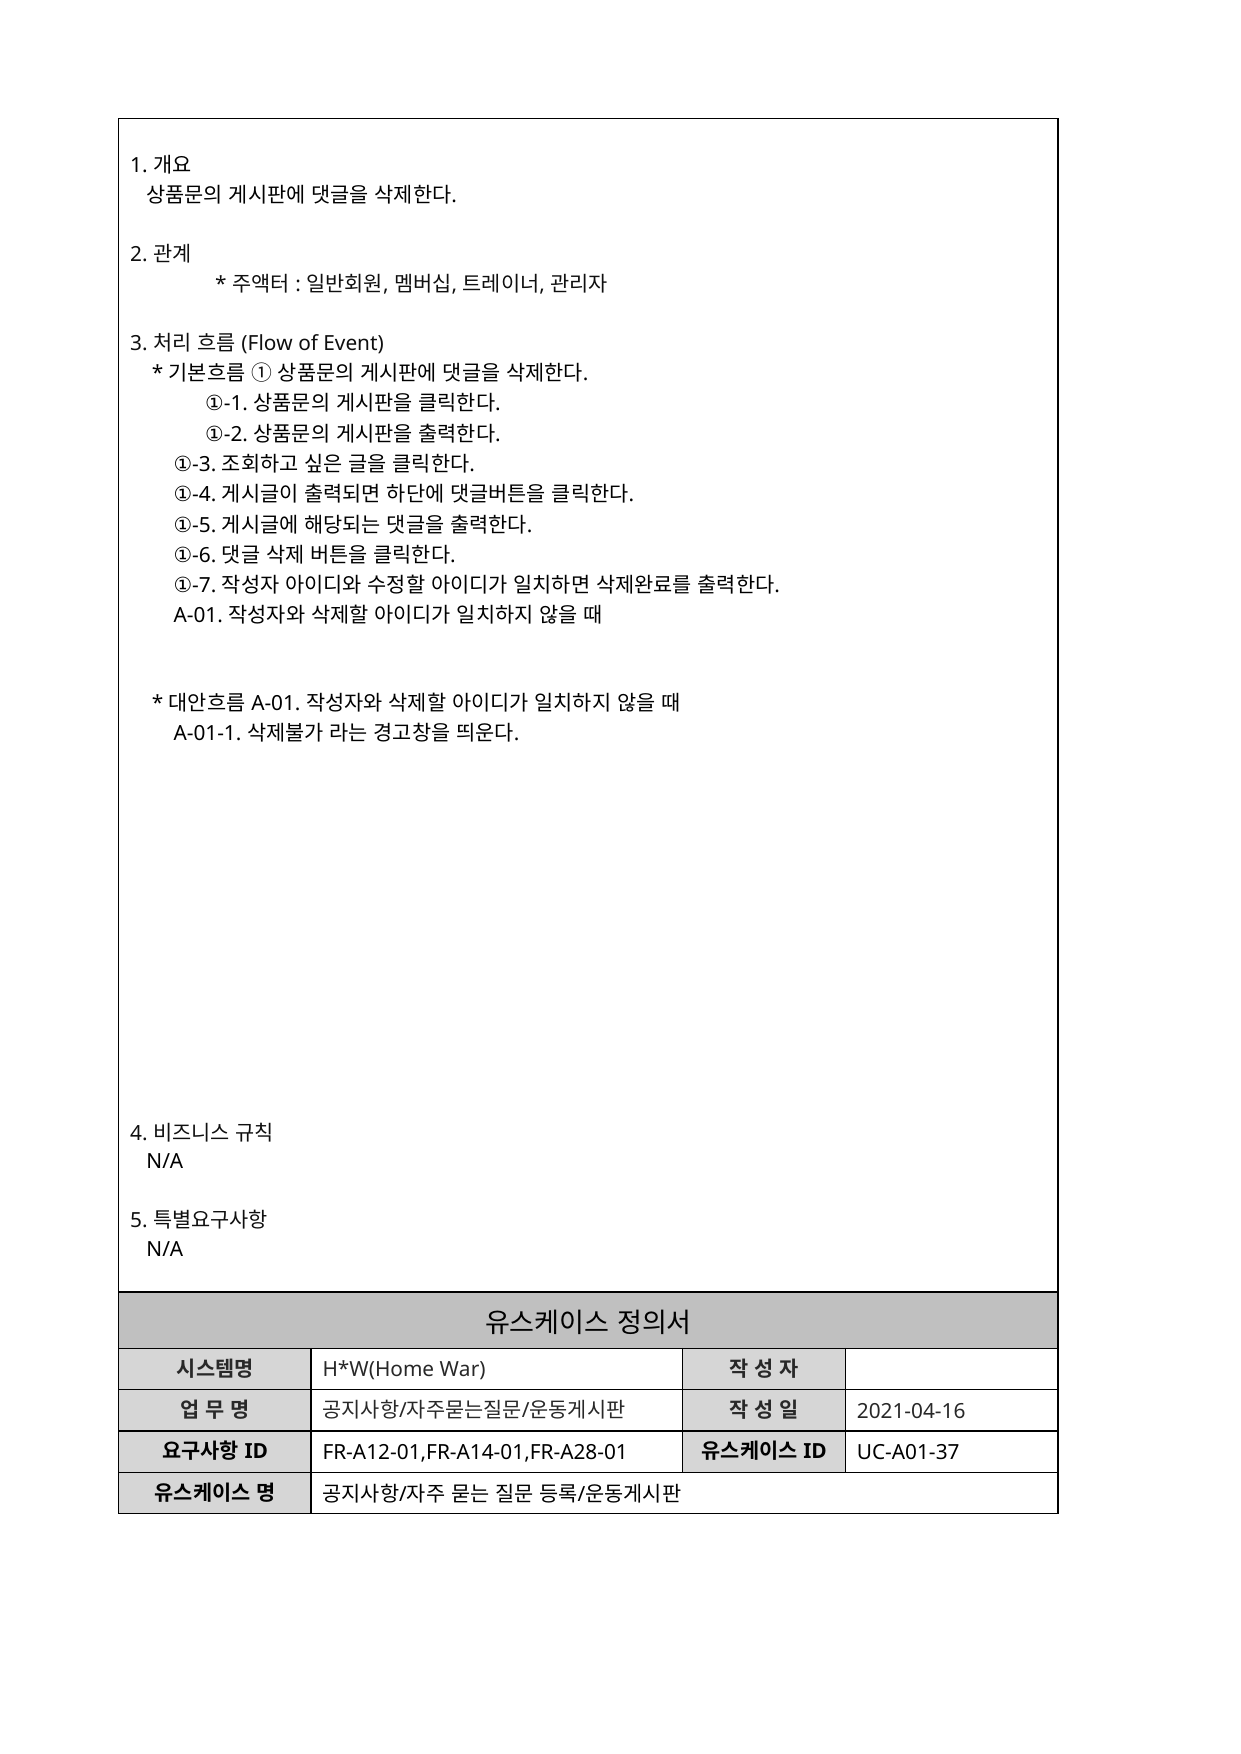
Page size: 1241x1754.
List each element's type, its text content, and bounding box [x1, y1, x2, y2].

table_cell 작 성 일 [683, 1390, 845, 1430]
table_cell 작 성 자 [683, 1349, 845, 1389]
table_cell H*W(Home War) [312, 1349, 682, 1389]
table_cell 공지사항/자주 묻는 질문 등록/운동게시판 [312, 1473, 1057, 1513]
table_cell 업 무 명 [119, 1390, 310, 1430]
table_cell FR-A12-01,FR-A14-01,FR-A28-01 [312, 1432, 682, 1472]
table_cell 시스템명 [119, 1349, 310, 1389]
table_cell 유스케이스 명 [119, 1473, 310, 1513]
table_cell 1. 개요 상품문의 게시판에 댓글을 삭제한다. 2. 관계 * 주액터 : 일반회원, 멤버십, 트레이너, 관리자 3. 처리 흐름 (Flow of Event) * 기본흐름 ① 상품문의 게시판에 댓글을 삭제한다. ①-1. 상품문의 게시판을 클릭한다. ①-2. 상품문의 게시판을 출력한다. ①-3. 조회하고 싶은 글을 클릭한다. ①-4. 게시글이 출력되면 하단에 댓글버튼을 클릭한다. ①-5. 게시글에 해당되는 댓글을 출력한다. ①-6. 댓글 삭제 버튼을 클릭한다. ①-7. 작성자 아이디와 수정할 아이디가 일치하면 삭제완료를 출력한다. A-01. 작성자와 삭제할 아이디가 일치하지 않을 때 * 대안흐름 A-01. 작성자와 삭제할 아이디가 일치하지 않을 때 A-01-1. 삭제불가 라는 경고창을 띄운다. 4. 비즈니스 규칙 N/A 5. 특별요구사항 N/A [119, 119, 1057, 1291]
table_cell [846, 1349, 1057, 1389]
table_cell 공지사항/자주묻는질문/운동게시판 [312, 1390, 682, 1430]
table_cell 유스케이스 ID [683, 1432, 845, 1472]
table_cell 2021-04-16 [846, 1390, 1057, 1430]
table_cell 요구사항 ID [119, 1432, 310, 1472]
table_header 유스케이스 정의서 [119, 1293, 1057, 1348]
table_cell UC-A01-37 [846, 1432, 1057, 1472]
